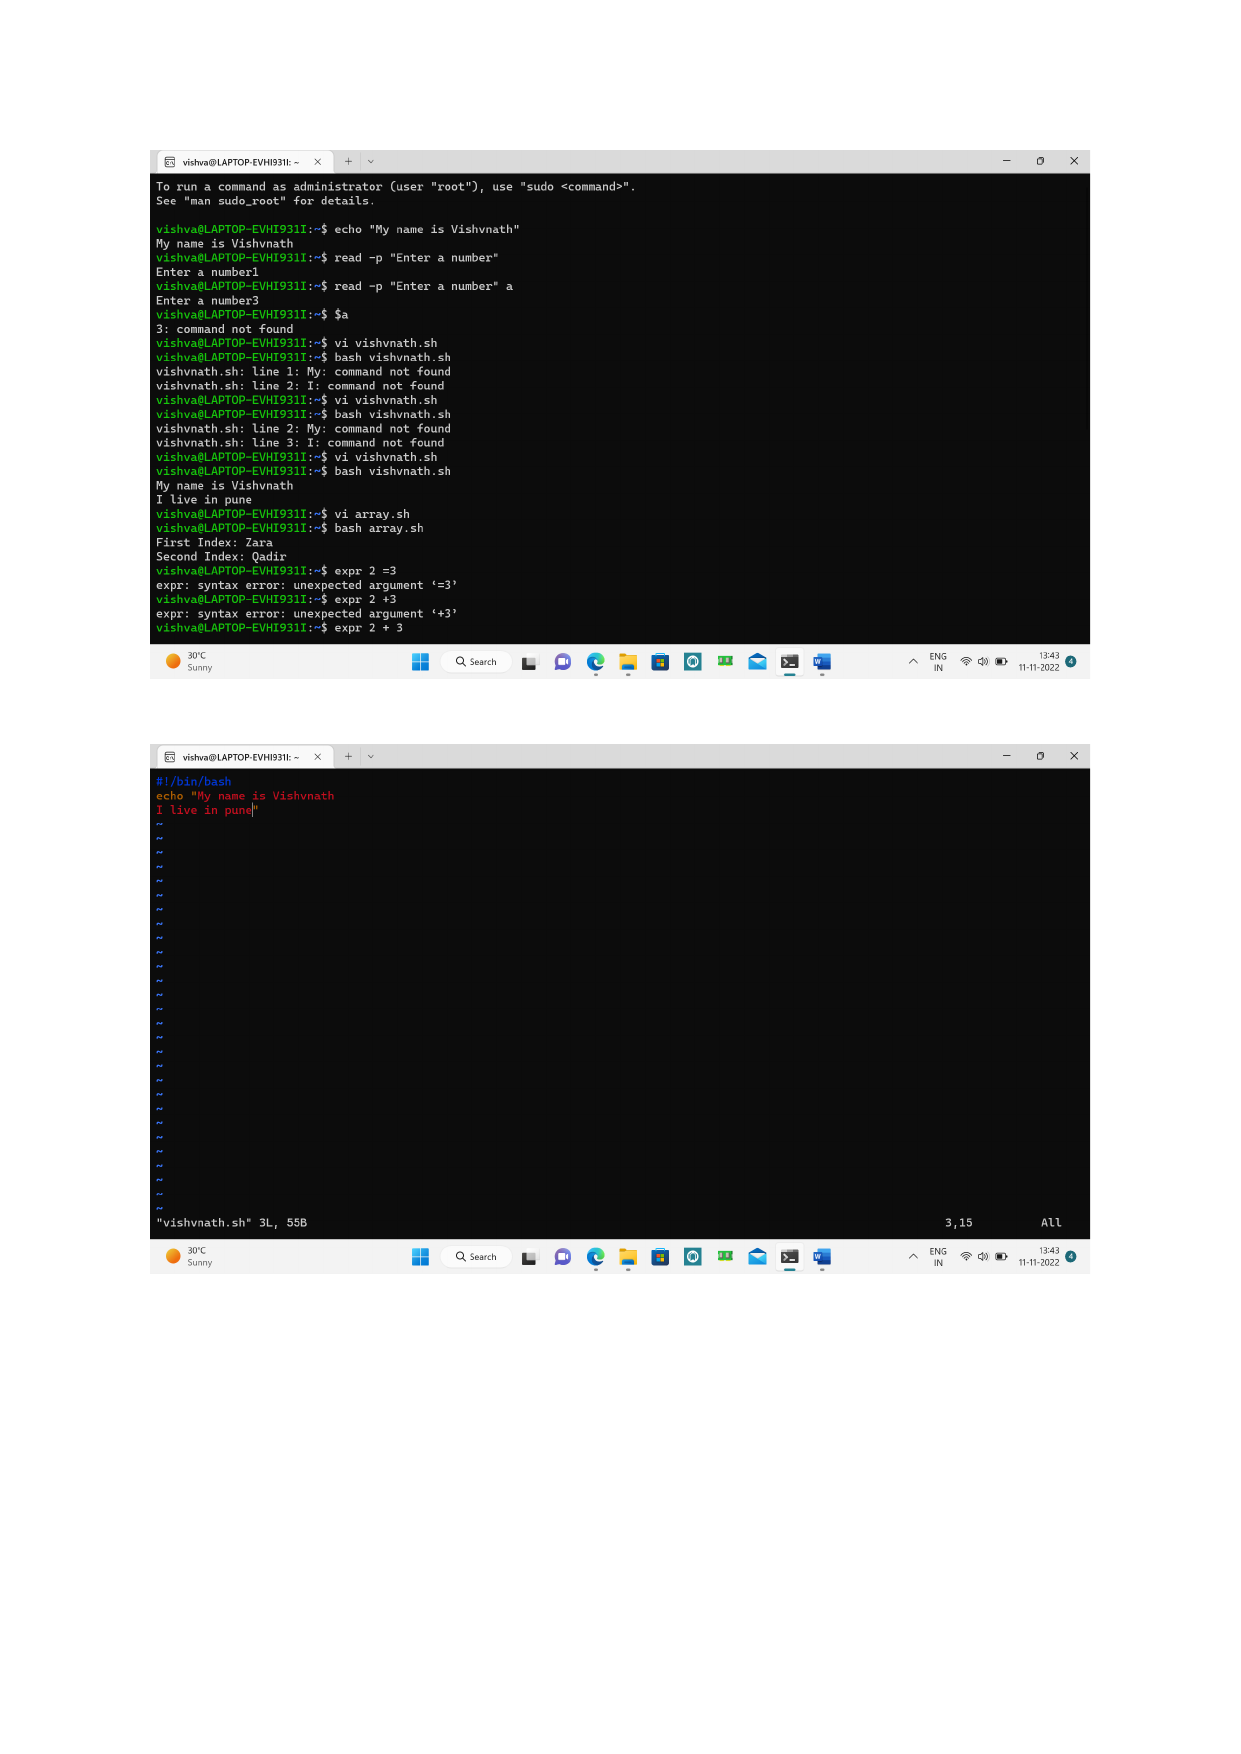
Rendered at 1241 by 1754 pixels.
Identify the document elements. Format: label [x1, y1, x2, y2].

picture [150, 150, 1091, 679]
picture [150, 744, 1091, 1274]
